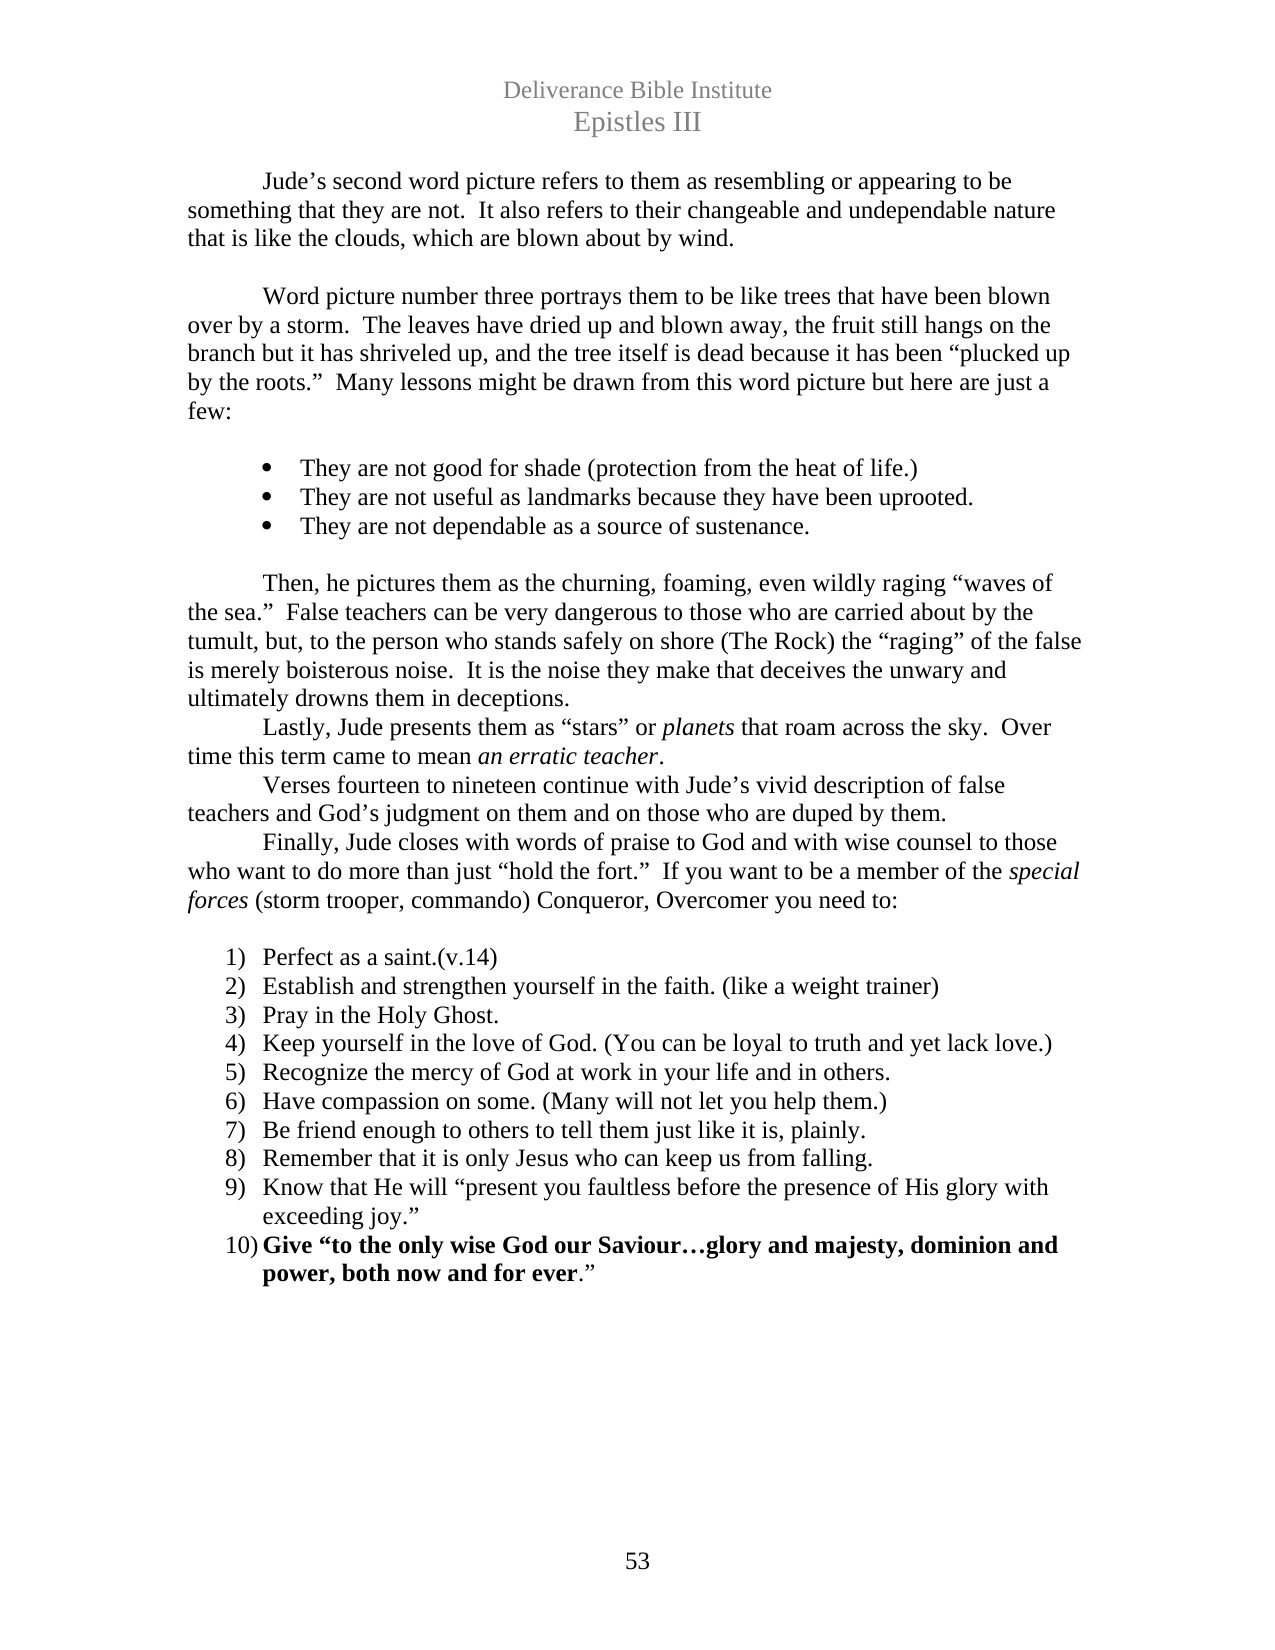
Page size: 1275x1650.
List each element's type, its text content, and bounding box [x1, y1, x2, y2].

list Perfect as a saint.(v.14) [225, 942, 1087, 971]
text Verses fourteen to nineteen continue with Jude’s vivid description of false teachers and God’s judgment on them and on those who are duped by them. [187, 770, 1087, 827]
text Lastly, Jude presents them as “stars” or planets that roam across the sky. Over time this term came to mean an erratic teacher. [187, 712, 1087, 770]
text Jude’s second word picture refers to them as resembling or appearing to be something that they are not. It also refers to their changeable and undependable nature that is like the clouds, which are blown about by wind. [187, 166, 1087, 252]
list Recognize the mercy of God at work in your life and in others. [225, 1057, 1087, 1086]
text Word picture number three portrays them to be like trees that have been blown over by a storm. The leaves have dried up and blown away, the fruit still hangs on the branch but it has shriveled up, and the tree itself is dead because it has been “plucked up by the roots.” Many lessons might be drawn from this word picture but here are just a few: [187, 281, 1087, 425]
list Establish and strengthen yourself in the faith. (like a weight trainer) [225, 971, 1087, 1000]
text Finally, Jude closes with words of praise to God and with wise counsel to those who want to do more than just “hold the fort.” If you want to be a member of the special forces (storm trooper, commando) Conqueror, Overcomer you need to: [187, 827, 1087, 913]
list Remember that it is only Jesus who can keep us from falling. [225, 1143, 1087, 1172]
list Know that He will “present you faultless before the presence of His glory with exceeding joy.” [225, 1172, 1087, 1230]
list Give “to the only wise God our Saviour…glory and majesty, dominion and power, both now and for ever.” [225, 1230, 1087, 1287]
list Have compassion on some. (Many will not let you help them.) [225, 1086, 1087, 1115]
list Keep yourself in the love of God. (You can be loyal to truth and yet lack love.) [225, 1028, 1087, 1057]
text Then, he pictures them as the churning, foaming, even wildly raging “waves of the sea.” False teachers can be very dangerous to those who are carried about by the tumult, but, to the person who stands safely on shore (The Rock) the “raging” of the false is merely boisterous noise. It is the noise they make that deceives the unwary and ultimately drowns them in deceptions. [187, 568, 1087, 712]
list They are not useful as landmarks because they have been uprooted. [262, 482, 1087, 511]
list They are not good for shade (protection from the heat of life.) [262, 453, 1087, 482]
list Be friend enough to others to tell them just like it is, plainly. [225, 1115, 1087, 1143]
list Pray in the Holy Ghost. [225, 1000, 1087, 1028]
list They are not dependable as a source of sustenance. [262, 511, 1087, 540]
